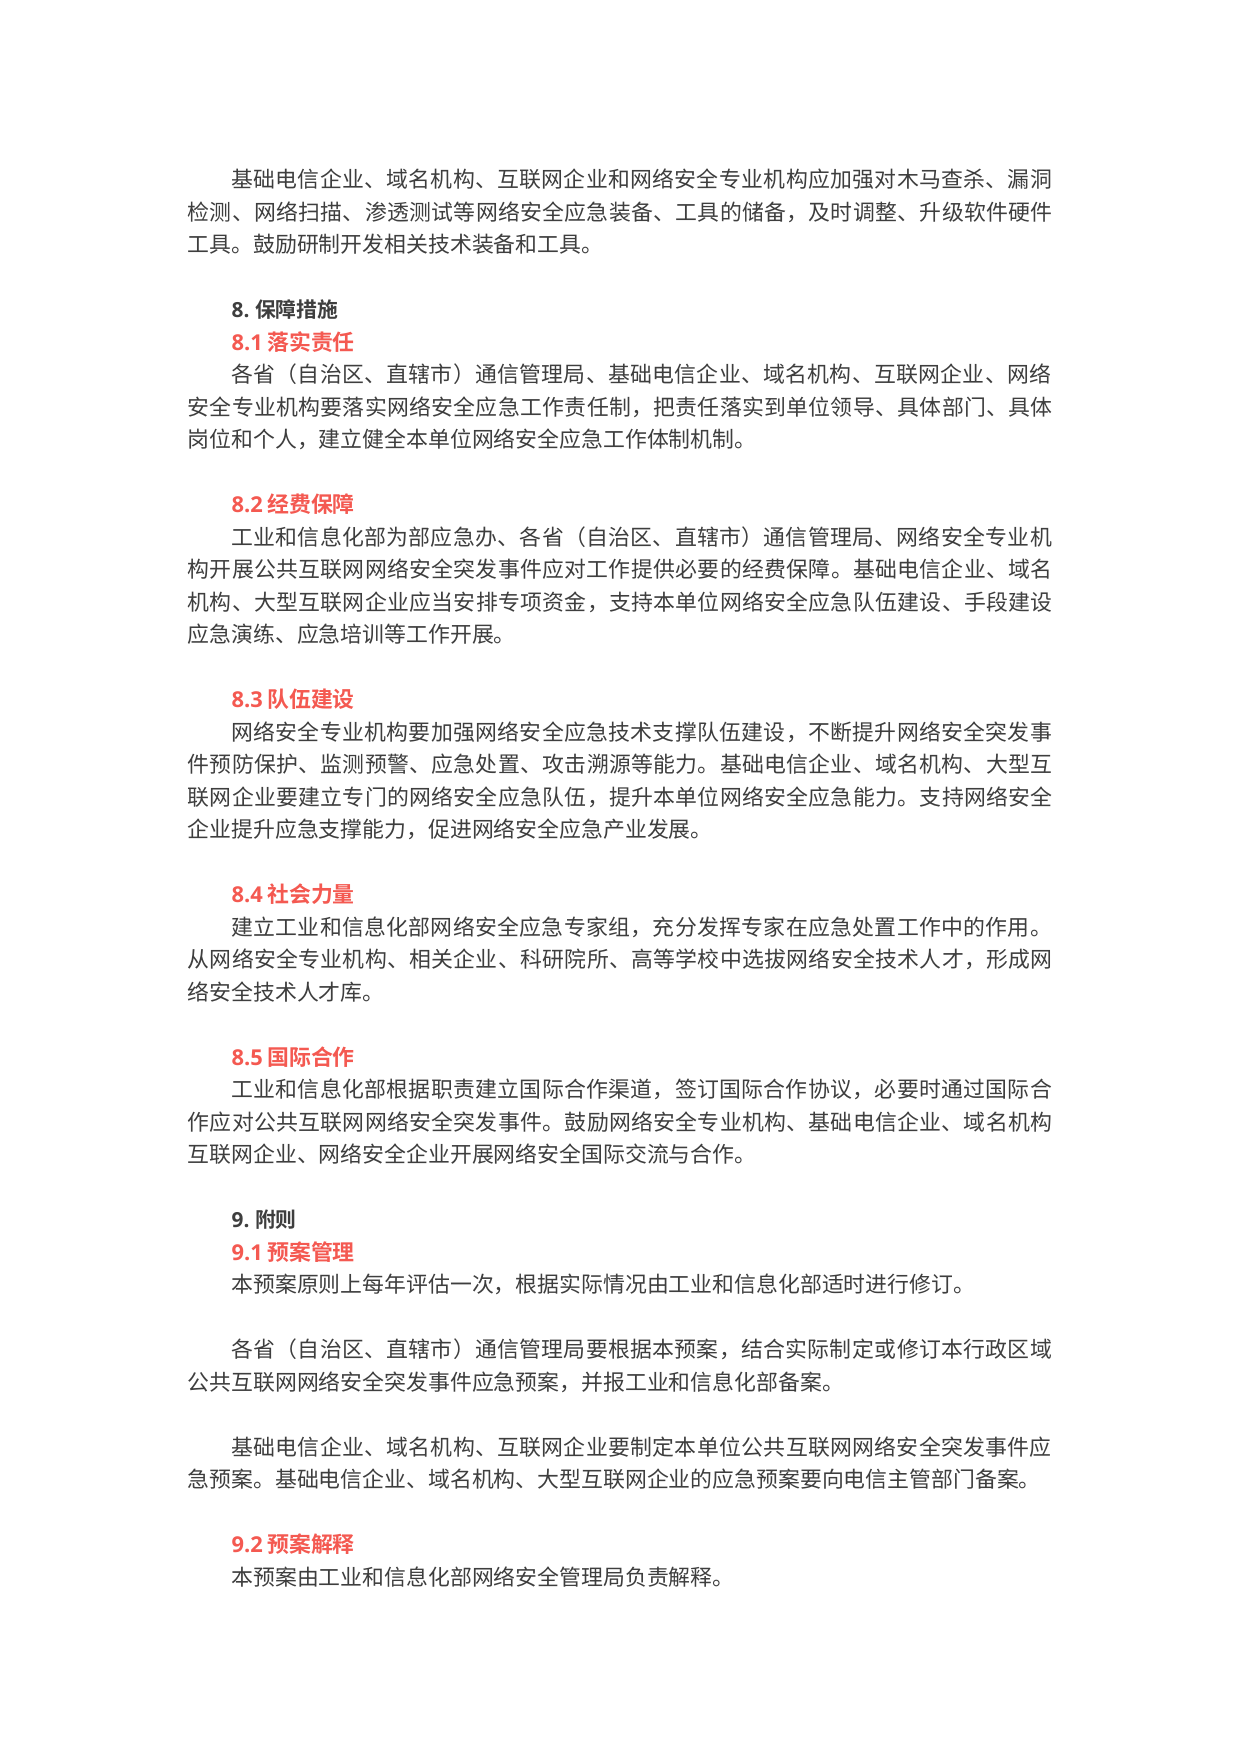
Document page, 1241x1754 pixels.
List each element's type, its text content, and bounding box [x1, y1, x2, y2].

text 各省（自治区、直辖市）通信管理局、基础电信企业、域名机构、互联网企业、网络安全专业机构要落实网络安全应急工作责任制，把责任落实到单位领导、具体部门、具体岗位和个人，建立健全本单位网络安全应急工作体制机制。 [187, 357, 1053, 454]
text 工业和信息化部根据职责建立国际合作渠道，签订国际合作协议，必要时通过国际合作应对公共互联网网络安全突发事件。鼓励网络安全专业机构、基础电信企业、域名机构、互联网企业、网络安全企业开展网络安全国际交流与合作。 [187, 1072, 1053, 1169]
text 8.5国际合作 [187, 1039, 1053, 1072]
text 8.1落实责任 [187, 324, 1053, 357]
text 9.2预案解释 [187, 1527, 1053, 1559]
text 基础电信企业、域名机构、互联网企业和网络安全专业机构应加强对木马查杀、漏洞检测、网络扫描、渗透测试等网络安全应急装备、工具的储备，及时调整、升级软件硬件工具。鼓励研制开发相关技术装备和工具。 [187, 162, 1053, 259]
text 建立工业和信息化部网络安全应急专家组，充分发挥专家在应急处置工作中的作用。从网络安全专业机构、相关企业、科研院所、高等学校中选拔网络安全技术人才，形成网络安全技术人才库。 [187, 909, 1053, 1007]
text 8.4社会力量 [187, 877, 1053, 909]
text 8.2经费保障 [187, 487, 1053, 519]
text 各省（自治区、直辖市）通信管理局要根据本预案，结合实际制定或修订本行政区域公共互联网网络安全突发事件应急预案，并报工业和信息化部备案。 [187, 1332, 1053, 1397]
text 8.3队伍建设 [187, 682, 1053, 714]
text 8. 保障措施 [187, 292, 1053, 324]
text 工业和信息化部为部应急办、各省（自治区、直辖市）通信管理局、网络安全专业机构开展公共互联网网络安全突发事件应对工作提供必要的经费保障。基础电信企业、域名机构、大型互联网企业应当安排专项资金，支持本单位网络安全应急队伍建设、手段建设、应急演练、应急培训等工作开展。 [187, 519, 1053, 649]
text 9.1预案管理 [187, 1234, 1053, 1267]
text 本预案原则上每年评估一次，根据实际情况由工业和信息化部适时进行修订。 [187, 1267, 1053, 1299]
text 本预案由工业和信息化部网络安全管理局负责解释。 [187, 1559, 1053, 1592]
text 9. 附则 [187, 1202, 1053, 1234]
text 基础电信企业、域名机构、互联网企业要制定本单位公共互联网网络安全突发事件应急预案。基础电信企业、域名机构、大型互联网企业的应急预案要向电信主管部门备案。 [187, 1429, 1053, 1494]
text 网络安全专业机构要加强网络安全应急技术支撑队伍建设，不断提升网络安全突发事件预防保护、监测预警、应急处置、攻击溯源等能力。基础电信企业、域名机构、大型互联网企业要建立专门的网络安全应急队伍，提升本单位网络安全应急能力。支持网络安全企业提升应急支撑能力，促进网络安全应急产业发展。 [187, 714, 1053, 844]
